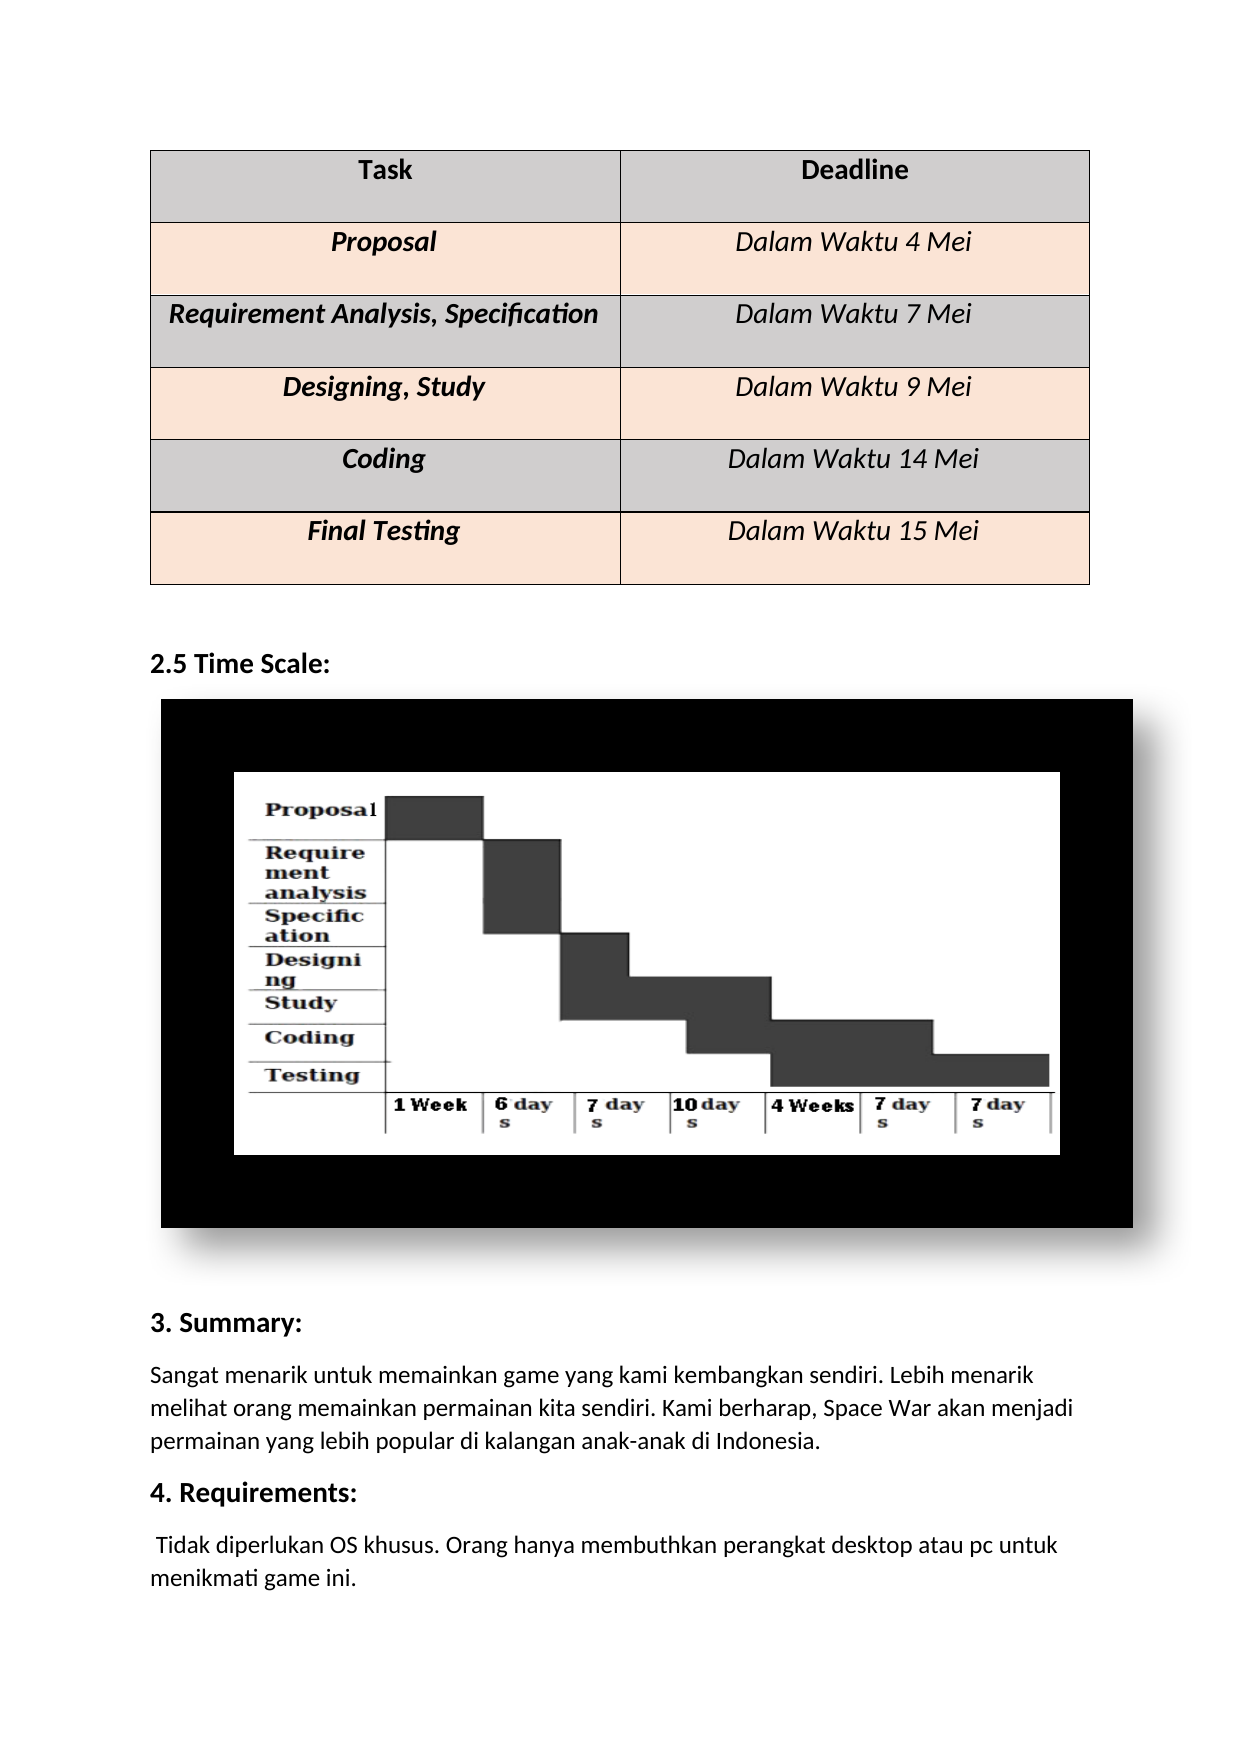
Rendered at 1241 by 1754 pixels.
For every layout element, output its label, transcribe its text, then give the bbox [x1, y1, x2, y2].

table_cell Coding [151, 440, 620, 511]
text 3. Summary: [150, 1304, 1090, 1339]
table_cell Dalam Waktu 4 Mei [621, 223, 1089, 294]
text 4. Requirements: [150, 1474, 1090, 1510]
table_cell Proposal [151, 223, 620, 294]
table_cell Dalam Waktu 14 Mei [621, 440, 1089, 511]
table_cell Designing, Study [151, 368, 620, 439]
text Tidak diperlukan OS khusus. Orang hanya membuthkan perangkat desktop atau pc untuk menikmati game ini. [150, 1529, 1090, 1593]
table_cell Dalam Waktu 7 Mei [621, 296, 1089, 367]
table_cell Dalam Waktu 15 Mei [621, 513, 1089, 584]
table_cell Final Testing [151, 513, 620, 584]
text 2.5 Time Scale: [150, 645, 1090, 681]
table_cell Requirement Analysis, Specification [151, 296, 620, 367]
table_header Task [151, 151, 620, 222]
table_header Deadline [621, 151, 1089, 222]
text Sangat menarik untuk memainkan game yang kami kembangkan sendiri. Lebih menarik melihat orang memainkan permainan kita sendiri. Kami berharap, Space War akan menjadi permainan yang lebih popular di kalangan anak-anak di Indonesia. [150, 1359, 1090, 1455]
picture [234, 772, 1060, 1155]
table_cell Dalam Waktu 9 Mei [621, 368, 1089, 439]
